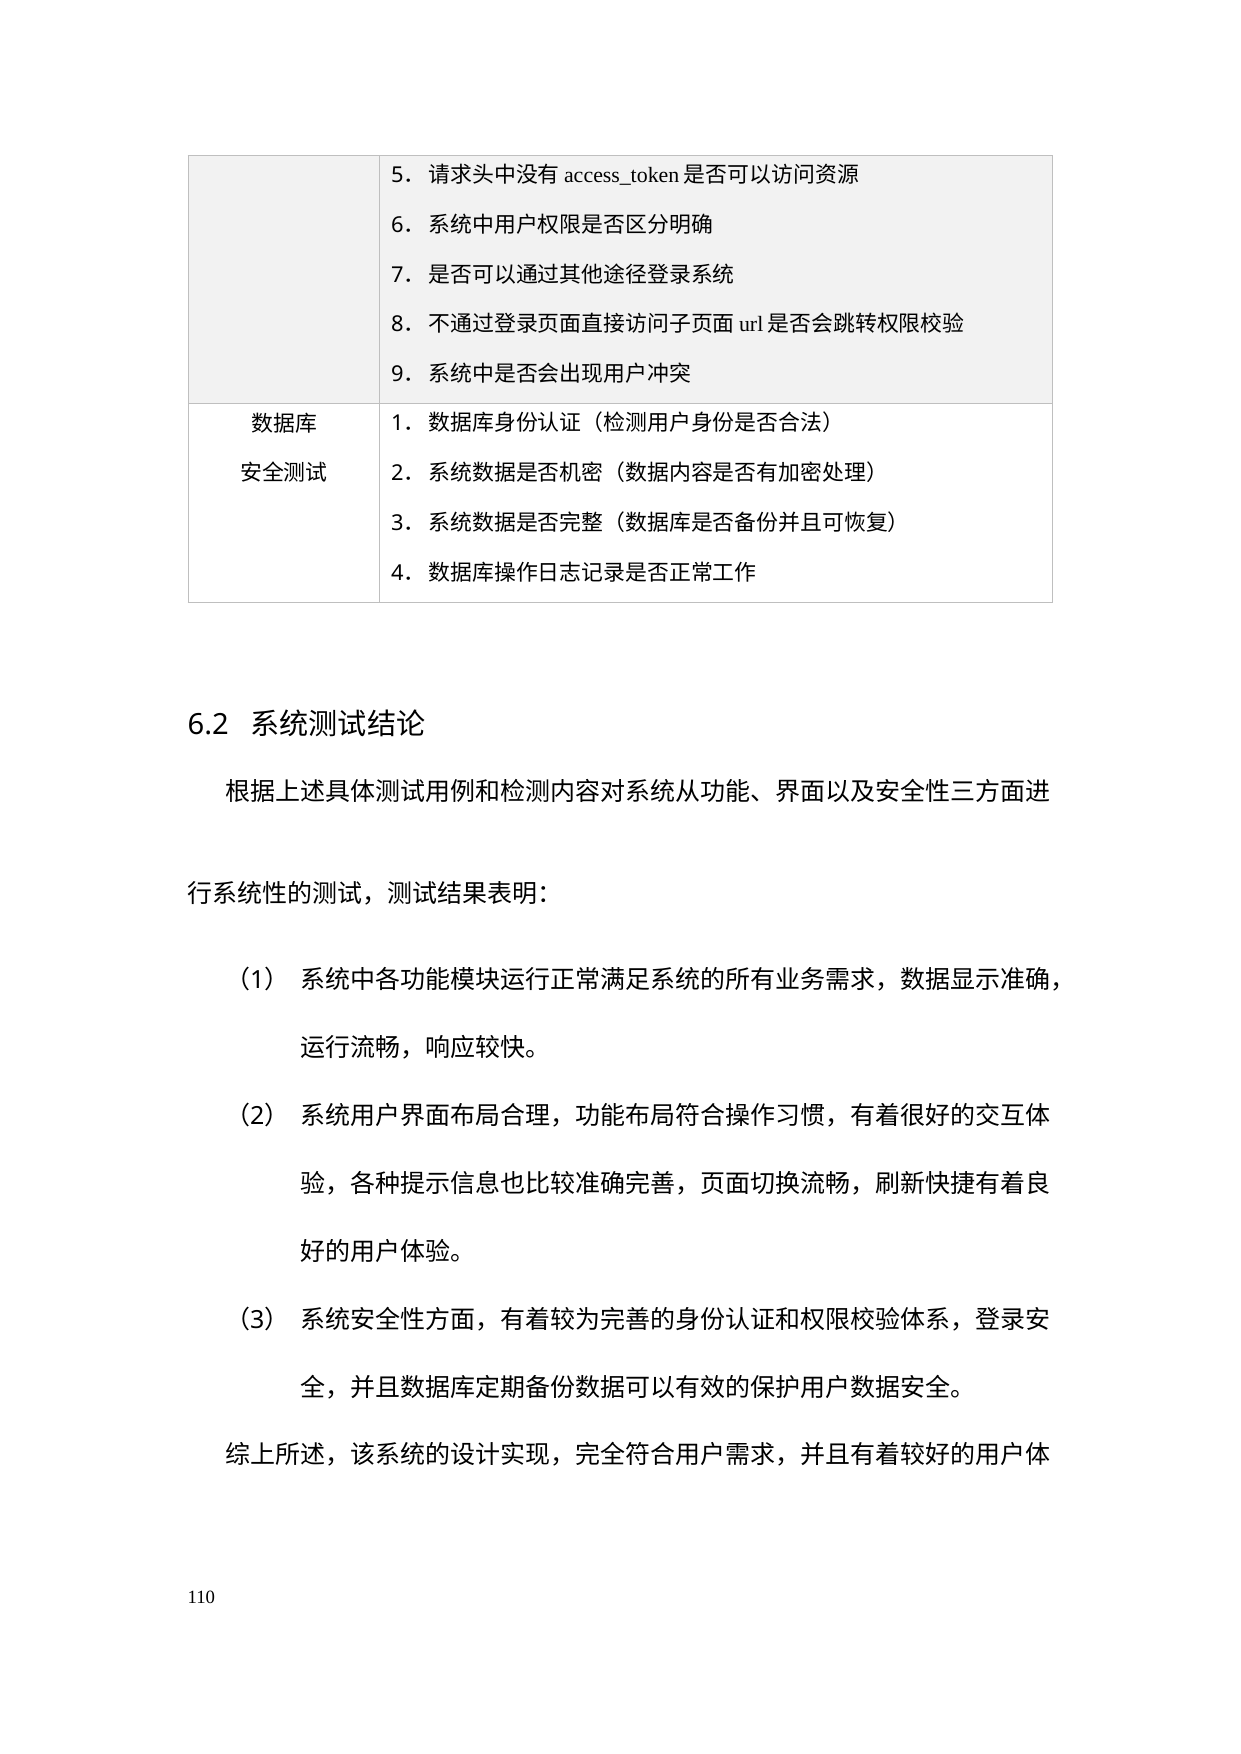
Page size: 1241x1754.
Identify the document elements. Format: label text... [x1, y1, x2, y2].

list 系统测试结论 [187, 688, 1053, 756]
table_cell 用户认证 安全测试 [189, 156, 379, 403]
list 系统用户界面布局合理，功能布局符合操作习惯，有着很好的交互体验，各种提示信息也比较准确完善，页面切换流畅，刷新快捷有着良好的用户体验。 [225, 1079, 1053, 1283]
table_cell 数据库身份认证（检测用户身份是否合法） 系统数据是否机密（数据内容是否有加密处理） 系统数据是否完整（数据库是否备份并且可恢复） 数据库操作日志记录是否正常工作 [380, 404, 1052, 602]
list 系统中各功能模块运行正常满足系统的所有业务需求，数据显示准确，运行流畅，响应较快。 [225, 944, 1053, 1079]
table_cell 数据库 安全测试 [189, 404, 379, 602]
text 综上所述，该系统的设计实现，完全符合用户需求，并且有着较好的用户体验、安全性和可扩展性。 [187, 1419, 1053, 1487]
list 系统安全性方面，有着较为完善的身份认证和权限校验体系，登录安全，并且数据库定期备份数据可以有效的保护用户数据安全。 [225, 1283, 1053, 1419]
text 根据上述具体测试用例和检测内容对系统从功能、界面以及安全性三方面进行系统性的测试，测试结果表明： [187, 756, 1053, 926]
